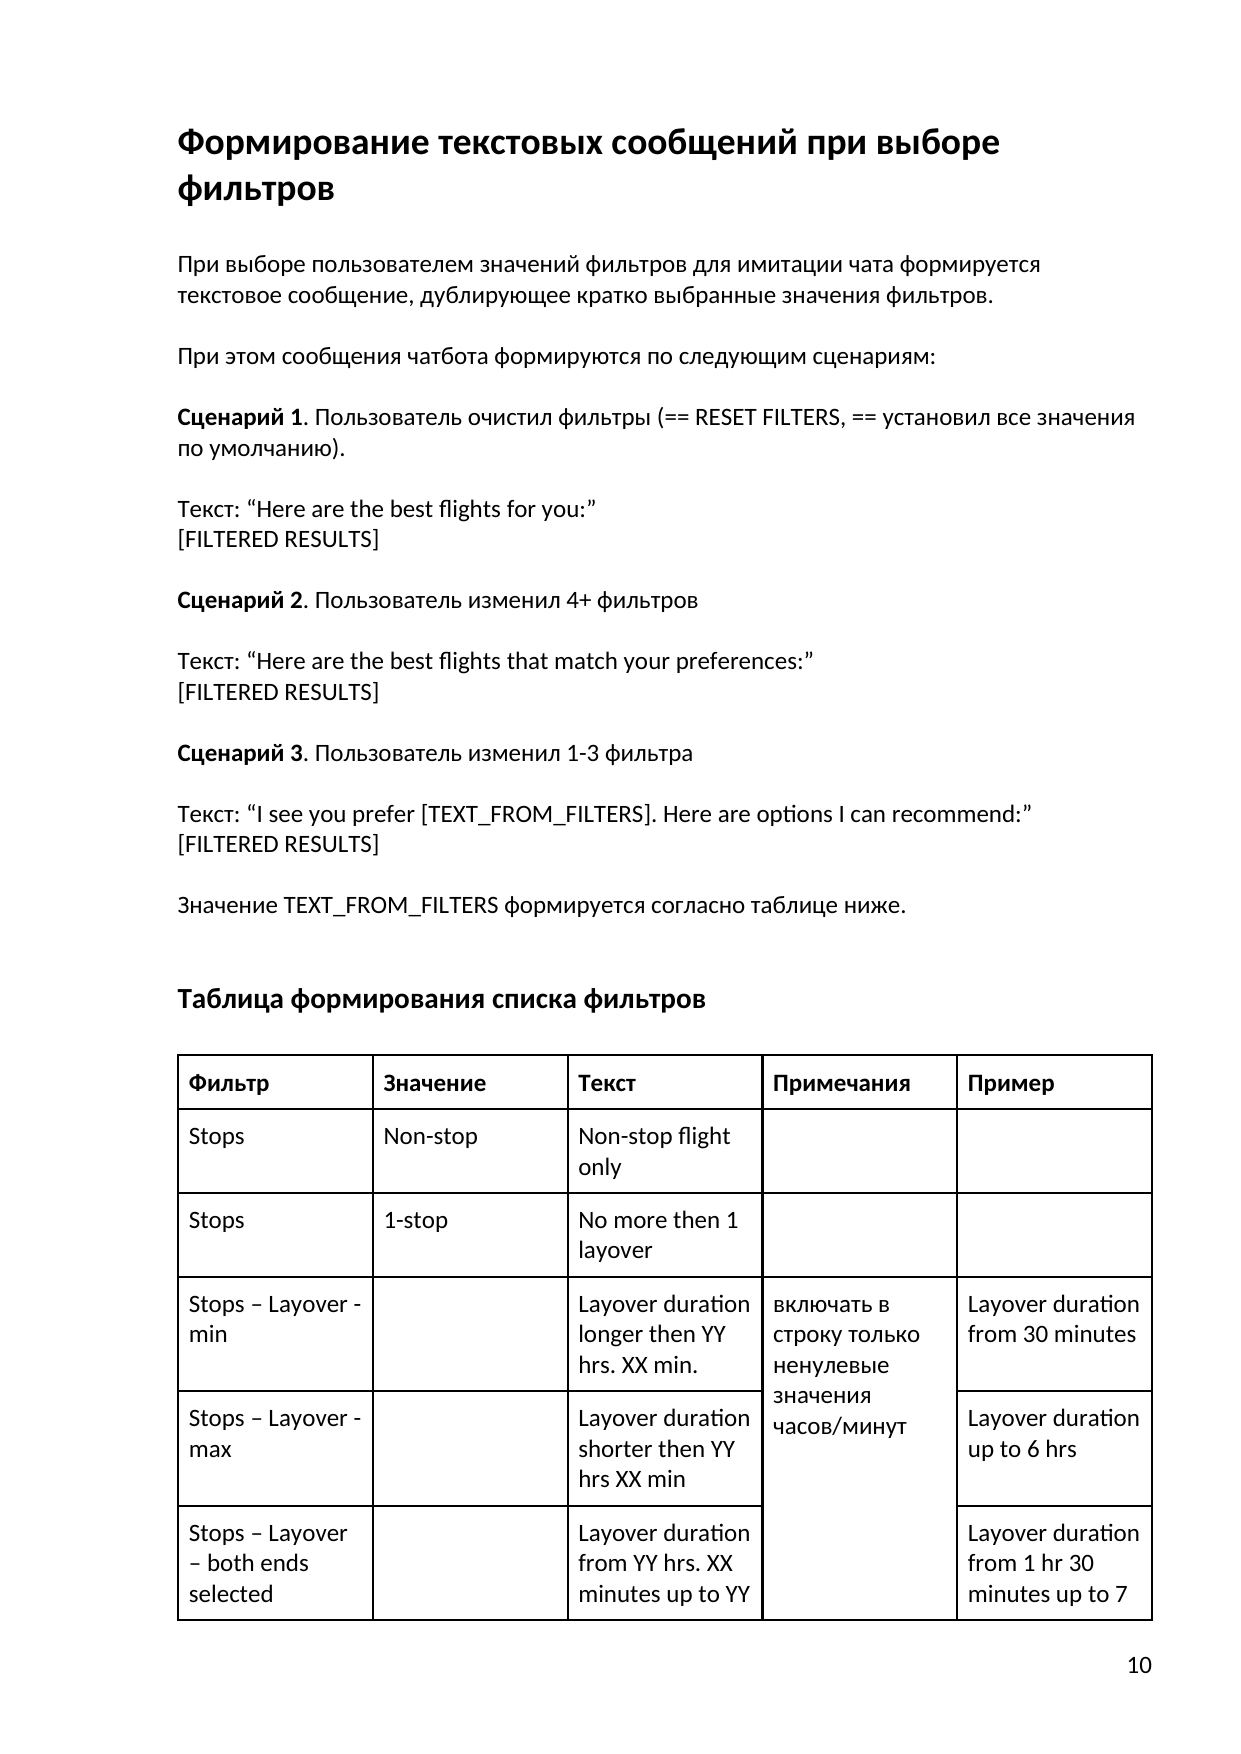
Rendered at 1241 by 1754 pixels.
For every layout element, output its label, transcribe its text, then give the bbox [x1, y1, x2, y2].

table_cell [569, 1507, 761, 1619]
table_cell Stops [179, 1110, 372, 1192]
table_cell Stops – Layover - max [179, 1392, 372, 1504]
text Текст: “I see you prefer [TEXT_FROM_FILTERS]. Here are options I can recommend:” [177, 798, 1152, 828]
table_cell [958, 1110, 1151, 1192]
text [FILTERED RESULTS] [177, 676, 1152, 706]
table_cell Layover duration shorter then YY hrs XX min [569, 1392, 761, 1504]
text При этом сообщения чатбота формируются по следующим сценариям: [177, 340, 1152, 371]
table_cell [179, 1507, 372, 1619]
table_header Текст [569, 1056, 761, 1108]
table_cell Non-stop [374, 1110, 567, 1192]
table_cell [958, 1194, 1151, 1276]
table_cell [958, 1507, 1151, 1619]
table_header Примечания [764, 1056, 956, 1108]
table_cell 1-stop [374, 1194, 567, 1276]
table_cell Stops – Layover - min [179, 1278, 372, 1390]
table_cell включать в строку только ненулевые значения часов/минут [764, 1278, 956, 1619]
text Значение TEXT_FROM_FILTERS формируется согласно таблице ниже. [177, 889, 1152, 920]
table_cell [374, 1278, 567, 1390]
text При выборе пользователем значений фильтров для имитации чата формируется текстовое сообщение, дублирующее кратко выбранные значения фильтров. [177, 249, 1152, 310]
table_header Значение [374, 1056, 567, 1108]
table_cell Layover duration from 30 minutes [958, 1278, 1151, 1390]
text Текст: “Here are the best flights for you:” [177, 493, 1152, 523]
table_cell [764, 1194, 956, 1276]
subtitle Формирование текстовых сообщений при выборе фильтров [177, 118, 1152, 210]
table_cell Layover duration up to 6 hrs [958, 1392, 1151, 1504]
table_cell Non-stop flight only [569, 1110, 761, 1192]
text Текст: “Here are the best flights that match your preferences:” [177, 645, 1152, 676]
table_header Пример [958, 1056, 1151, 1108]
table_cell No more then 1 layover [569, 1194, 761, 1276]
text [FILTERED RESULTS] [177, 828, 1152, 859]
text [FILTERED RESULTS] [177, 523, 1152, 554]
table_cell [764, 1110, 956, 1192]
text Сценарий 3. Пользователь изменил 1-3 фильтра [177, 737, 1152, 767]
table_cell [374, 1507, 567, 1619]
text Сценарий 2. Пользователь изменил 4+ фильтров [177, 584, 1152, 615]
table_header Фильтр [179, 1056, 372, 1108]
table_cell Layover duration longer then YY hrs. XX min. [569, 1278, 761, 1390]
table_cell Stops [179, 1194, 372, 1276]
subtitle Таблица формирования списка фильтров [177, 980, 1152, 1015]
table_cell [374, 1392, 567, 1504]
text Сценарий 1. Пользователь очистил фильтры (== RESET FILTERS, == установил все значения по умолчанию). [177, 401, 1152, 462]
